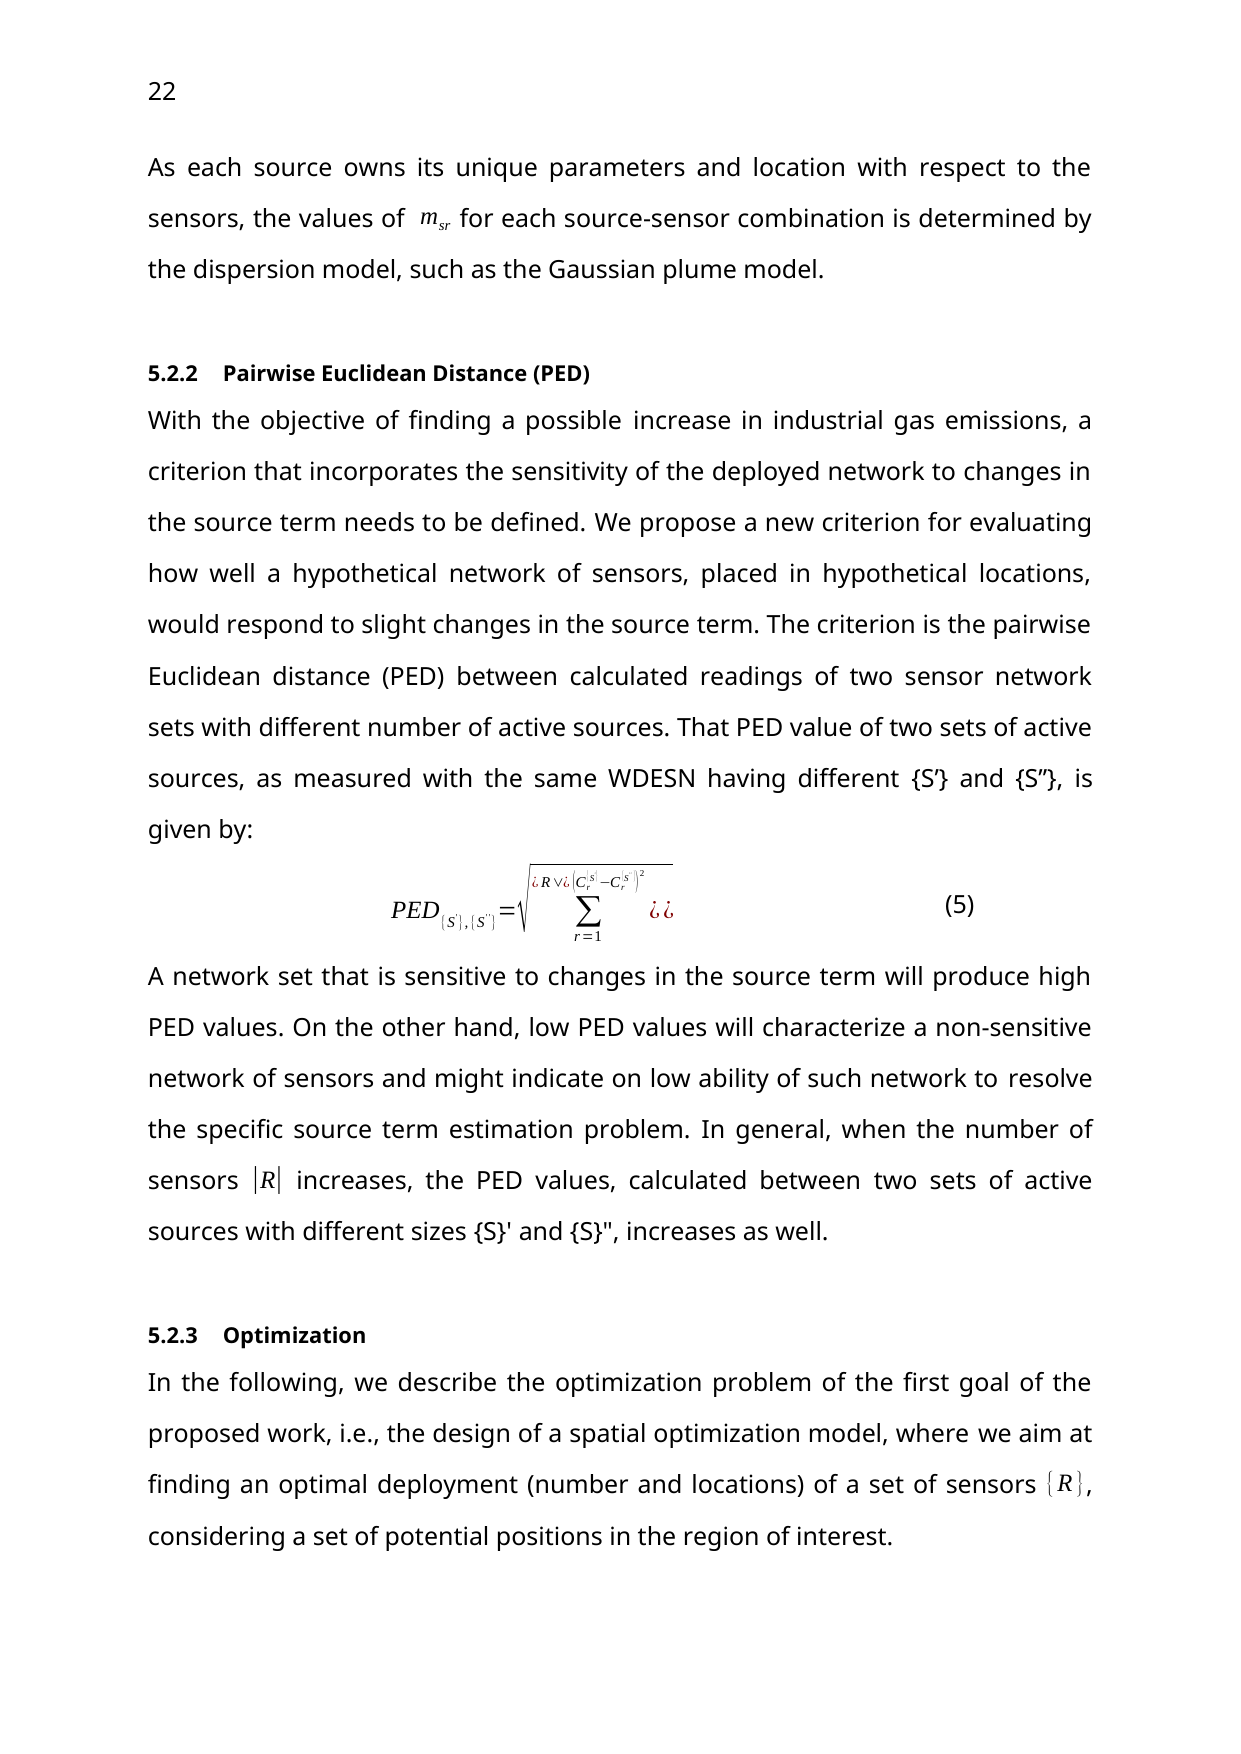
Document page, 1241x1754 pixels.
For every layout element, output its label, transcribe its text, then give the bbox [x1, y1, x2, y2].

subtitle Optimization [148, 1320, 1092, 1350]
text As each source owns its unique parameters and location with respect to the sensors, the values of for each source-sensor combination is determined by the dispersion model, such as the Gaussian plume model. [148, 150, 1092, 286]
table_header (5) [916, 863, 1003, 959]
text In the following, we describe the optimization problem of the first goal of the proposed work, i.e., the design of a spatial optimization model, where we aim at finding an optimal deployment (number and locations) of a set of sensors , considering a set of potential positions in the region of interest. [148, 1365, 1092, 1552]
table_header [148, 863, 916, 959]
text With the objective of finding a possible increase in industrial gas emissions, a criterion that incorporates the sensitivity of the deployed network to changes in the source term needs to be defined. We propose a new criterion for evaluating how well a hypothetical network of sensors, placed in hypothetical locations, would respond to slight changes in the source term. The criterion is the pairwise Euclidean distance (PED) between calculated readings of two sensor network sets with different number of active sources. That PED value of two sets of active sources, as measured with the same WDESN having different {S’} and {S’’}, is given by: [148, 403, 1093, 845]
subtitle Pairwise Euclidean Distance (PED) [148, 358, 1092, 388]
